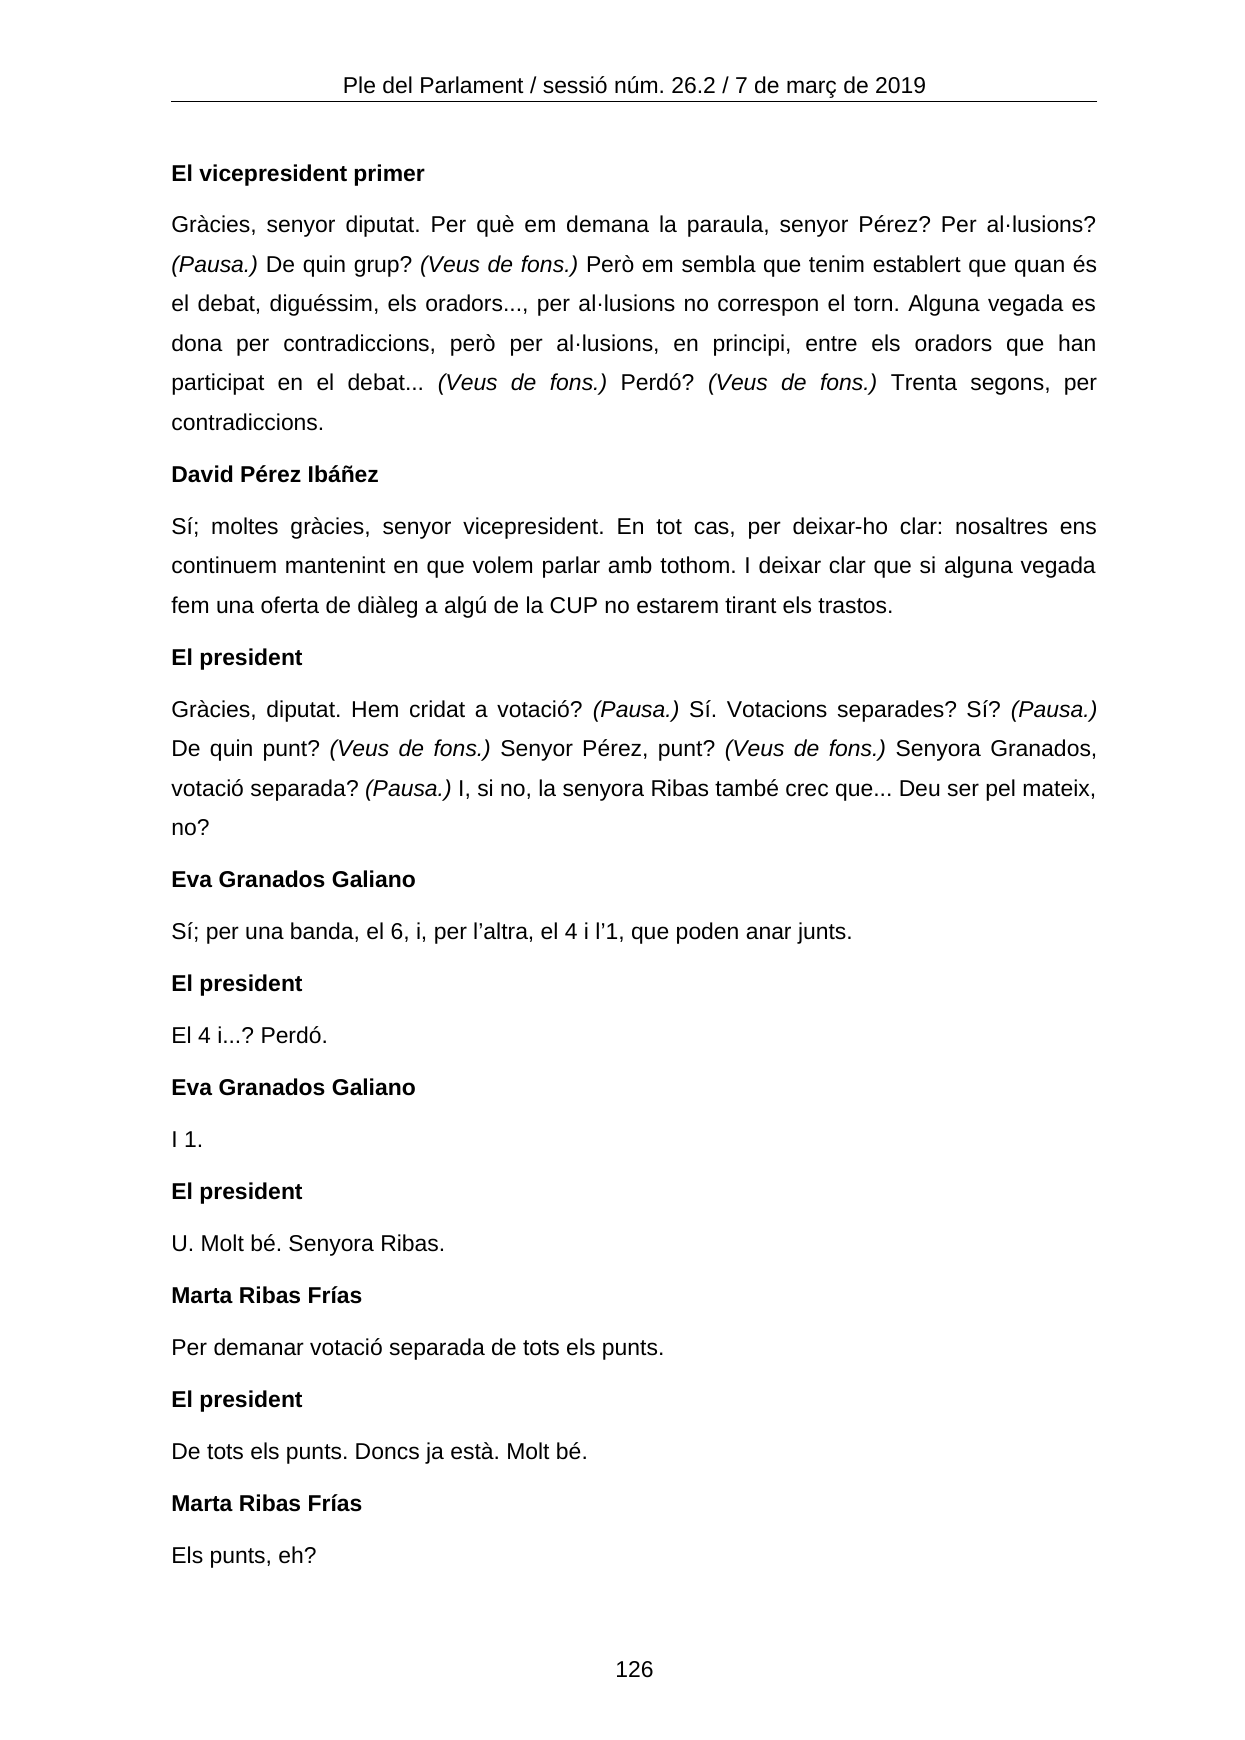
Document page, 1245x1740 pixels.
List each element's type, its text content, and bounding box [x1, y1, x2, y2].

text El president [171, 970, 1097, 996]
text Marta Ribas Frías [171, 1490, 1097, 1516]
text I 1. [171, 1126, 1097, 1152]
text El president [171, 1178, 1097, 1204]
text El 4 i...? Perdó. [171, 1022, 1097, 1048]
text Marta Ribas Frías [171, 1282, 1097, 1308]
text Gràcies, senyor diputat. Per què em demana la paraula, senyor Pérez? Per al·lusions? (Pausa.) De quin grup? (Veus de fons.) Però em sembla que tenim establert que quan és el debat, diguéssim, els oradors..., per al·lusions no correspon el torn. Alguna vegada es dona per contradiccions, però per al·lusions, en principi, entre els oradors que han participat en el debat... (Veus de fons.) Perdó? (Veus de fons.) Trenta segons, per contradiccions. [171, 211, 1097, 435]
text El vicepresident primer [171, 159, 1097, 186]
text David Pérez Ibáñez [171, 461, 1097, 487]
text Gràcies, diputat. Hem cridat a votació? (Pausa.) Sí. Votacions separades? Sí? (Pausa.) De quin punt? (Veus de fons.) Senyor Pérez, punt? (Veus de fons.) Senyora Granados, votació separada? (Pausa.) I, si no, la senyora Ribas també crec que... Deu ser pel mateix, no? [171, 696, 1097, 841]
text De tots els punts. Doncs ja està. Molt bé. [171, 1438, 1097, 1464]
text Els punts, eh? [171, 1542, 1097, 1568]
text Per demanar votació separada de tots els punts. [171, 1334, 1097, 1360]
text U. Molt bé. Senyora Ribas. [171, 1230, 1097, 1256]
text El president [171, 1386, 1097, 1412]
text Sí; moltes gràcies, senyor vicepresident. En tot cas, per deixar-ho clar: nosaltres ens continuem mantenint en que volem parlar amb tothom. I deixar clar que si alguna vegada fem una oferta de diàleg a algú de la CUP no estarem tirant els trastos. [171, 513, 1097, 618]
text Eva Granados Galiano [171, 1074, 1097, 1100]
text Eva Granados Galiano [171, 866, 1097, 892]
text Sí; per una banda, el 6, i, per l’altra, el 4 i l’1, que poden anar junts. [171, 918, 1097, 944]
text El president [171, 644, 1097, 670]
